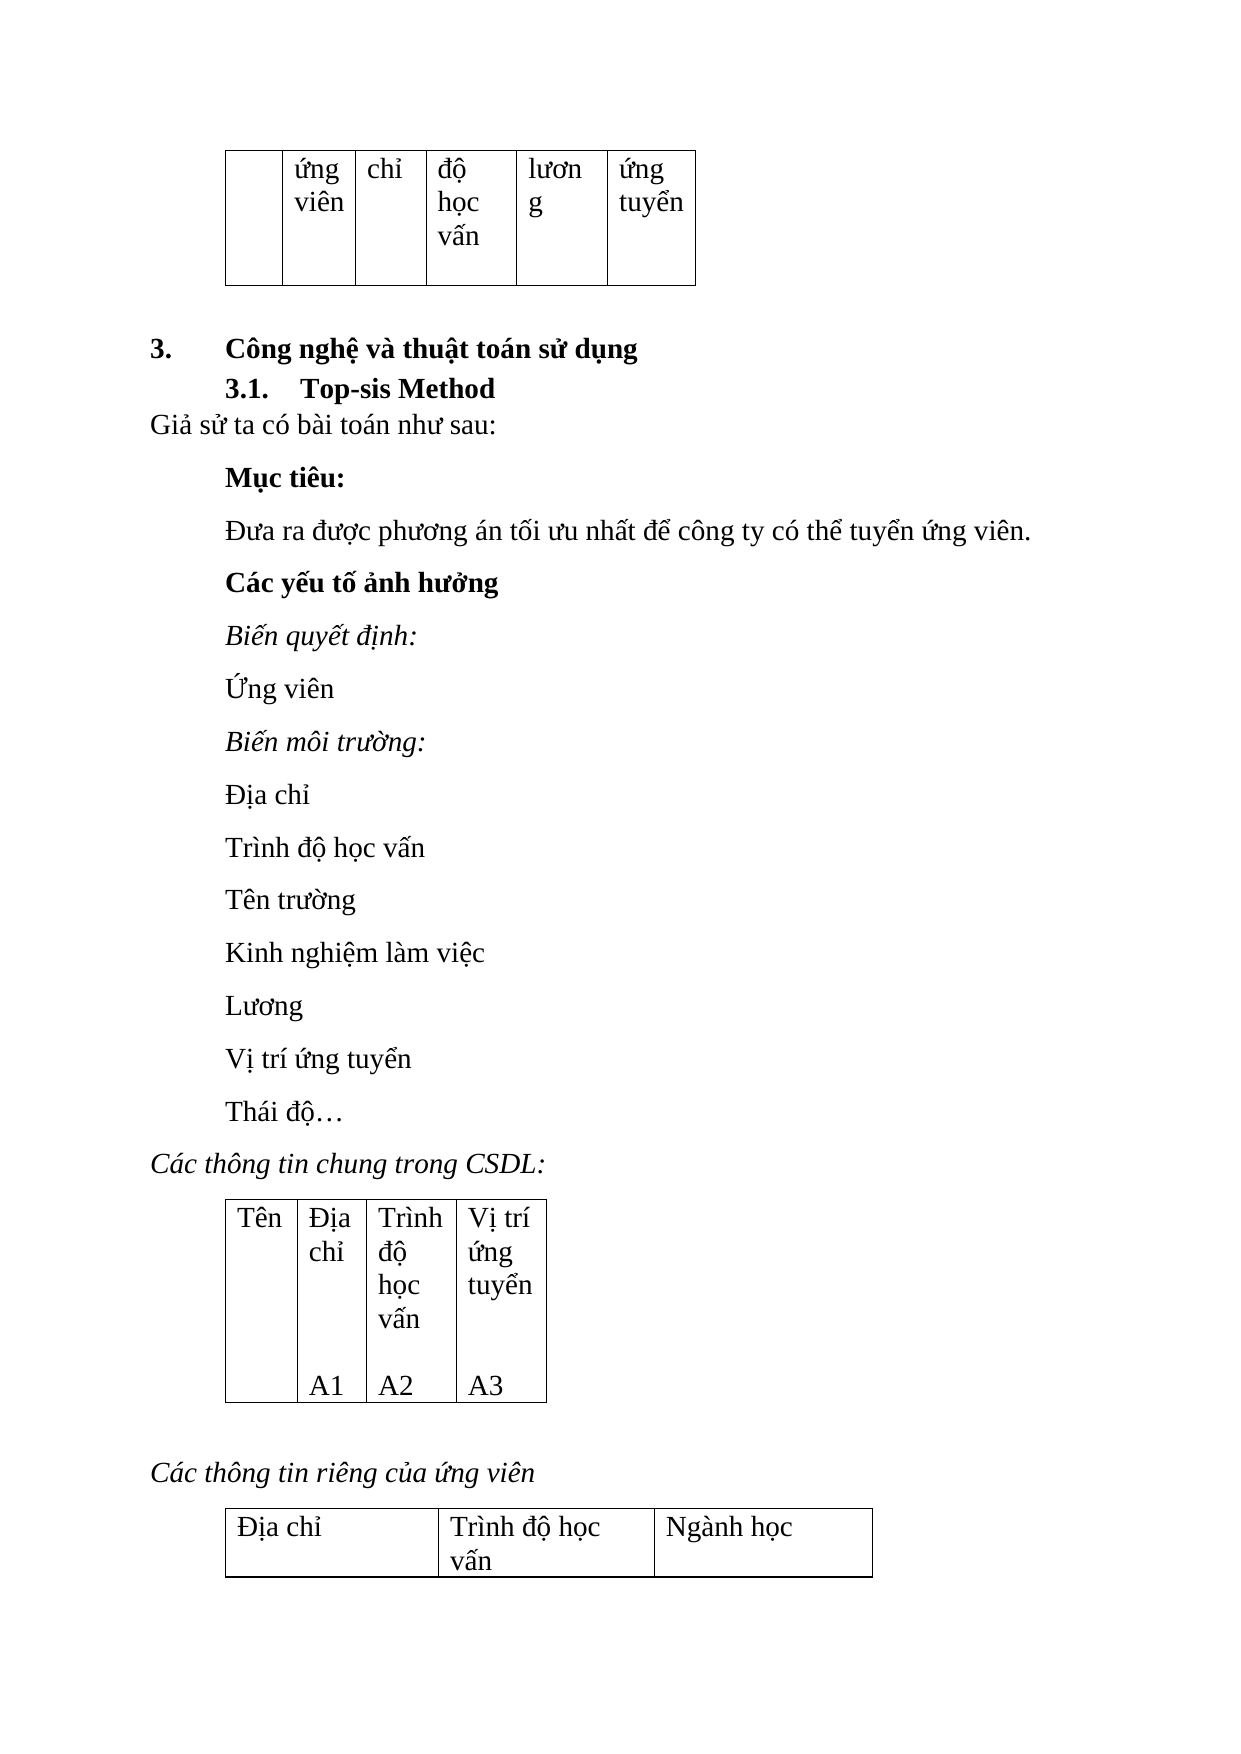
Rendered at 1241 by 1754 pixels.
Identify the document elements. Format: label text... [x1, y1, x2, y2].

table_header Vị trí ứng tuyển A3 [457, 1200, 546, 1402]
table_header Tên ứng viên [283, 151, 355, 285]
text Mục tiêu: [150, 460, 1090, 493]
text Vị trí ứng tuyển [225, 1041, 1090, 1074]
table_header Trình độ học vấn A2 [367, 1200, 456, 1402]
subtitle Công nghệ và thuật toán sử dụng [150, 331, 1090, 364]
text Lương [225, 988, 1090, 1022]
text Các yếu tố ảnh hưởng [150, 566, 1090, 599]
table_header Tên [226, 1200, 297, 1402]
text Thái độ… [225, 1094, 1090, 1127]
table_header Trình độ học vấn B2 [439, 1509, 654, 1576]
text Biến quyết định: [225, 618, 1090, 652]
table_header ID [226, 151, 282, 285]
table_header Ngành học B3 [655, 1509, 872, 1576]
text Giả sử ta có bài toán như sau: [150, 407, 1090, 441]
table_header Địa chỉ A1 [298, 1200, 366, 1402]
text Tên trường [225, 882, 1090, 916]
text Đưa ra được phương án tối ưu nhất để công ty có thể tuyển ứng viên. [150, 513, 1090, 546]
text Trình độ học vấn [225, 830, 1090, 863]
table_header Địa chỉ B1 [226, 1509, 438, 1576]
text Kinh nghiệm làm việc [225, 935, 1090, 969]
text Ứng viên [225, 671, 1090, 705]
table_header Mức lương [517, 151, 607, 285]
text Biến môi trường: [225, 724, 1090, 758]
text Các thông tin riêng của ứng viên [150, 1456, 1090, 1489]
text Địa chỉ [225, 777, 1090, 810]
table_header Trình độ học vấn [427, 151, 516, 285]
text Các thông tin chung trong CSDL: [150, 1147, 1090, 1180]
table_header Địa chỉ [356, 151, 426, 285]
table_header Vị trí ứng tuyển [608, 151, 695, 285]
subtitle Top-sis Method [225, 371, 1090, 404]
